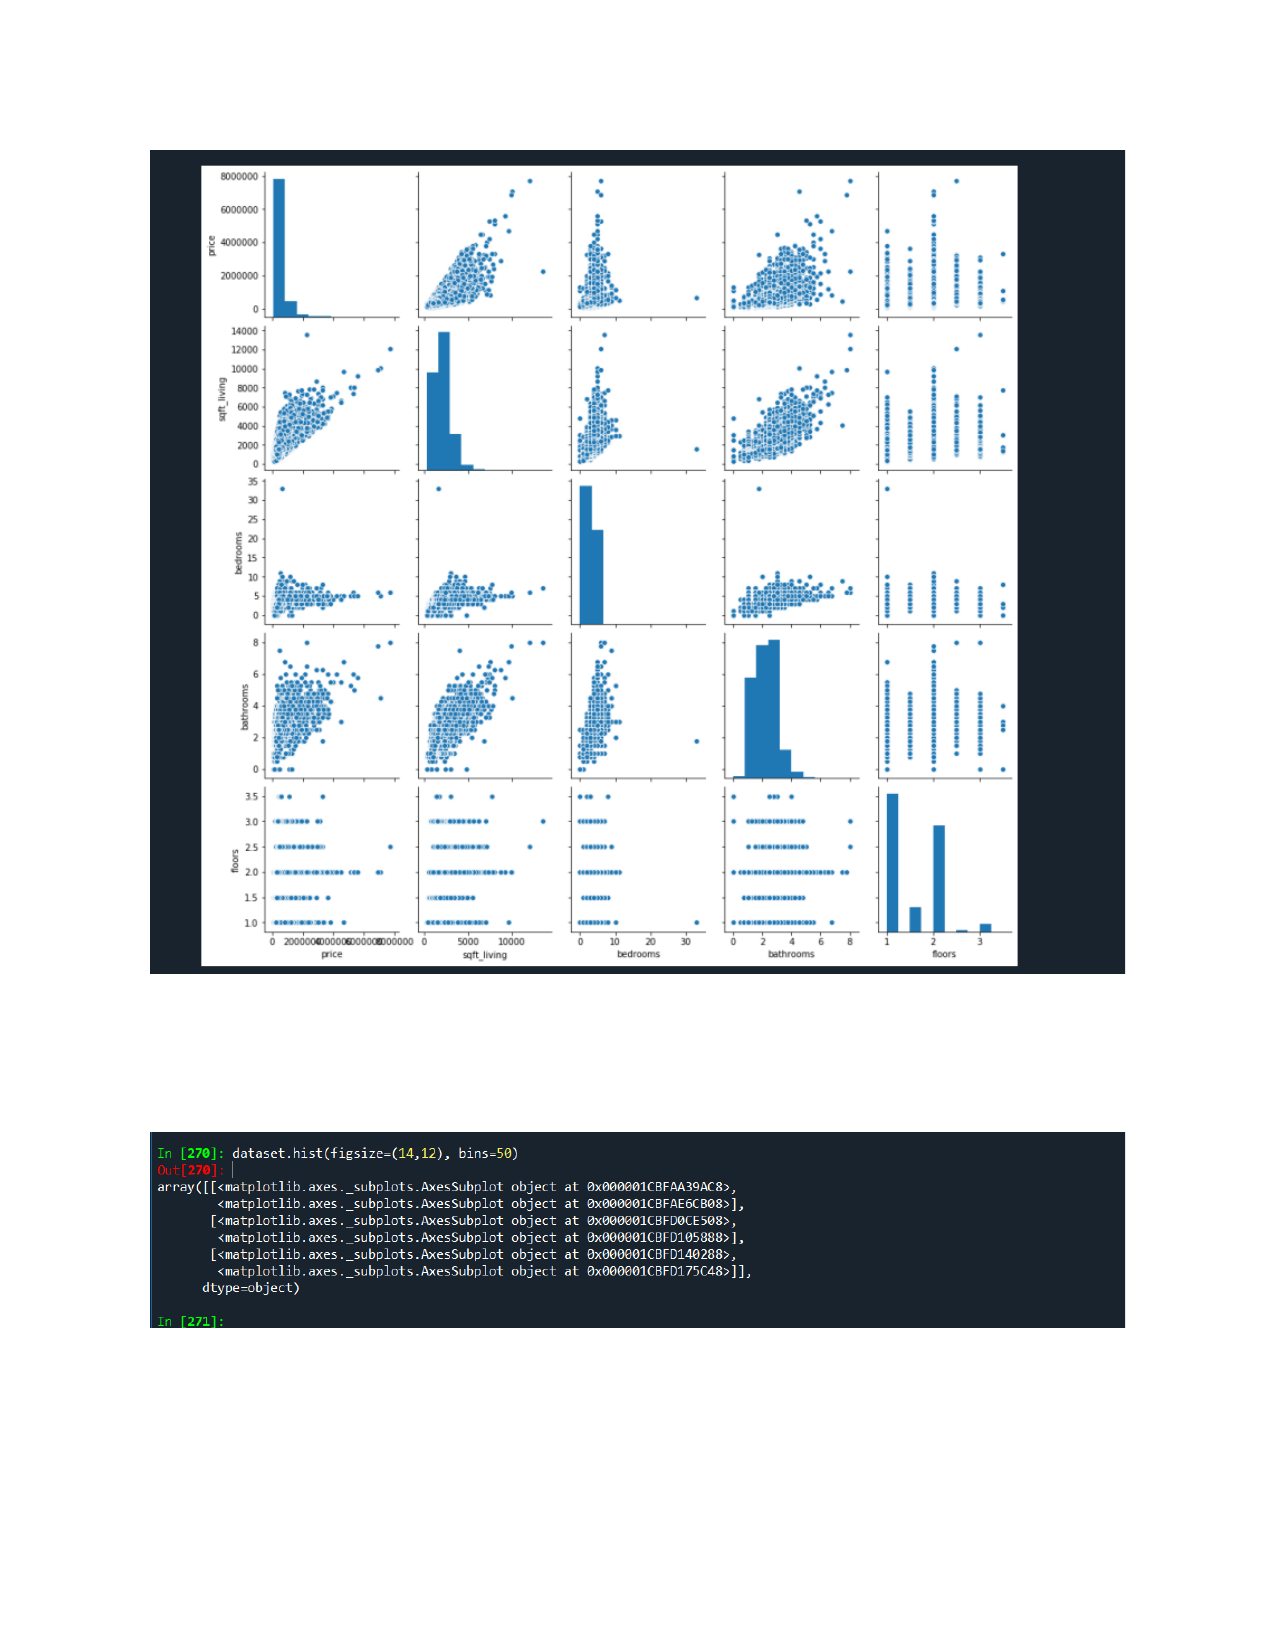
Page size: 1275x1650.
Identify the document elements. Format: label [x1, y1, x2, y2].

picture [150, 1132, 1125, 1328]
picture [150, 150, 1125, 974]
